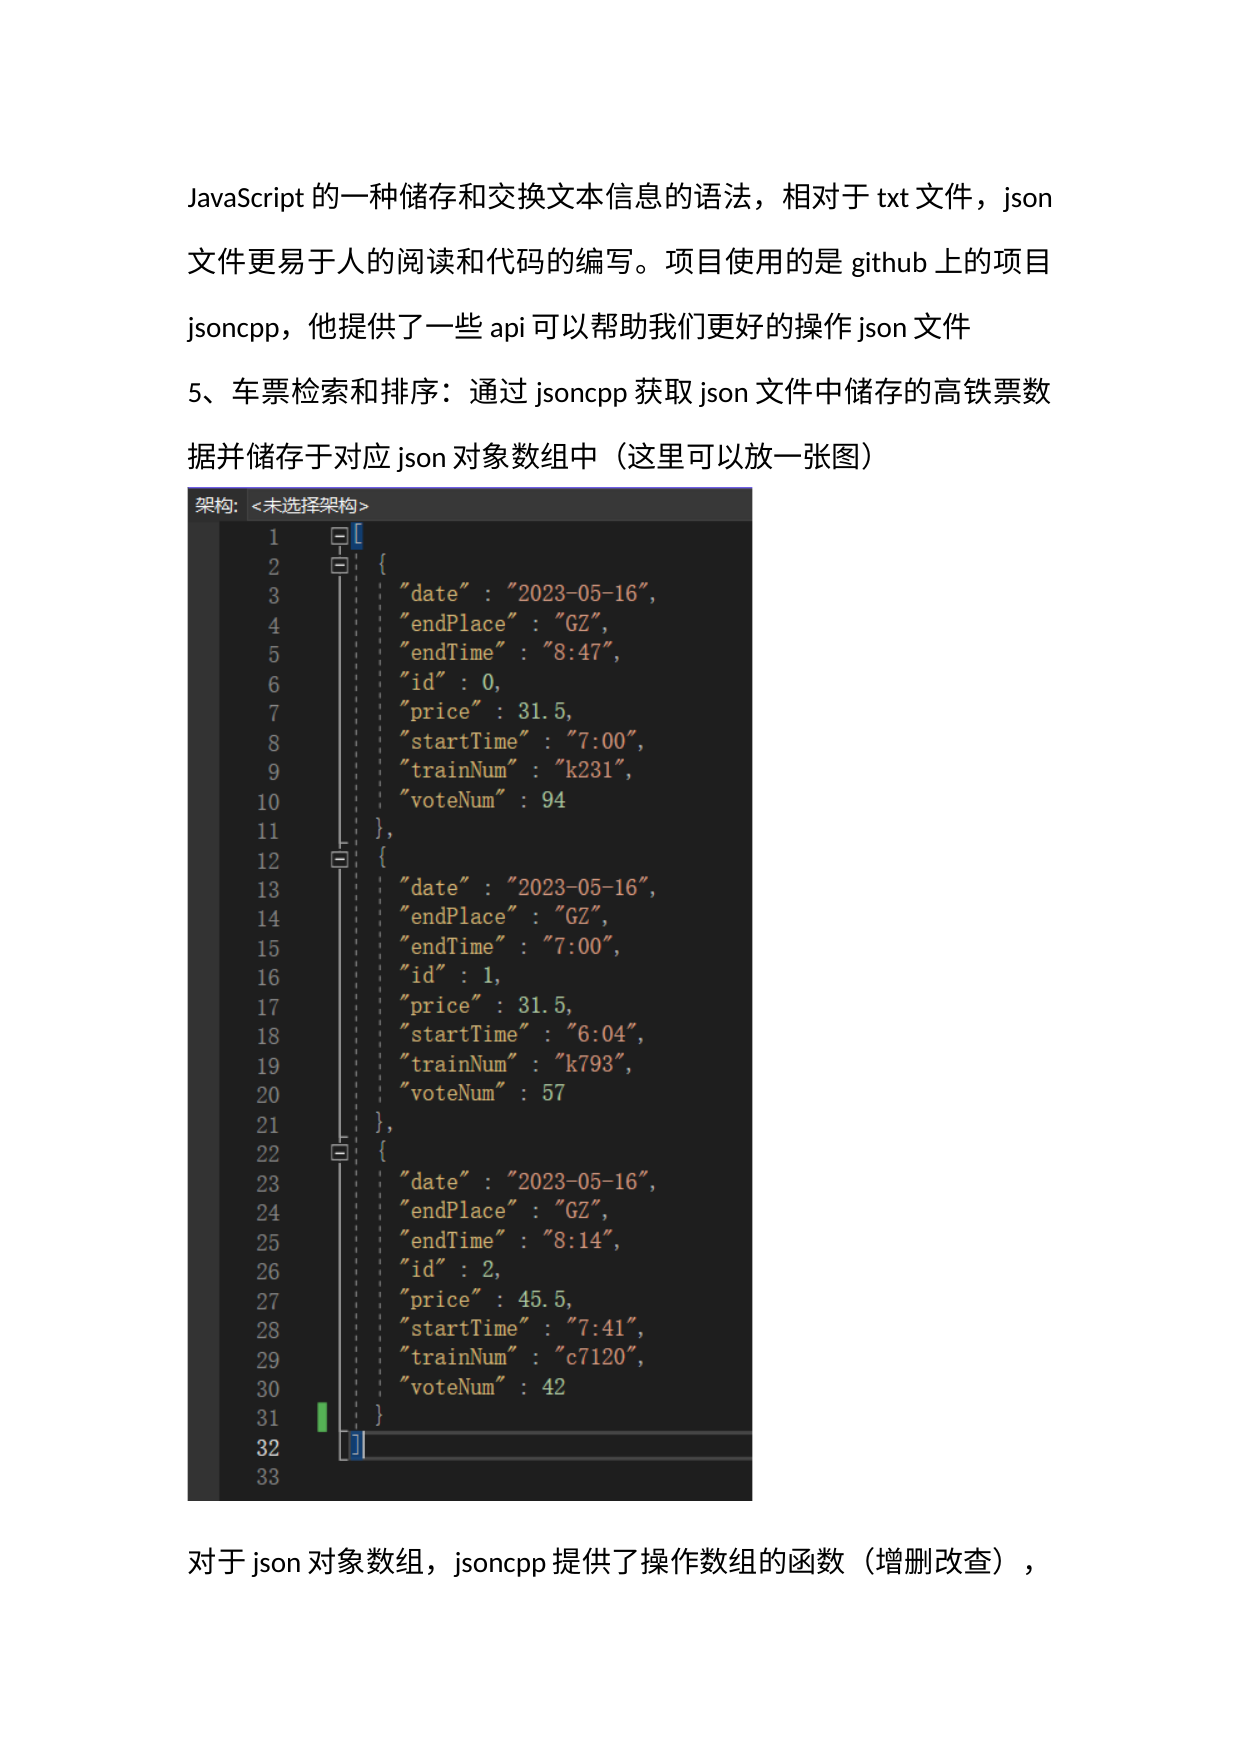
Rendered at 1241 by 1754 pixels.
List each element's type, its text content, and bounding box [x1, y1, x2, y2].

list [187, 1527, 1053, 1592]
picture [187, 487, 753, 1501]
list 车票检索和排序：通过jsoncpp获取json文件中储存的高铁票数据并储存于对应json对象数组中（这里可以放一张图） [187, 357, 1053, 487]
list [187, 162, 1053, 357]
